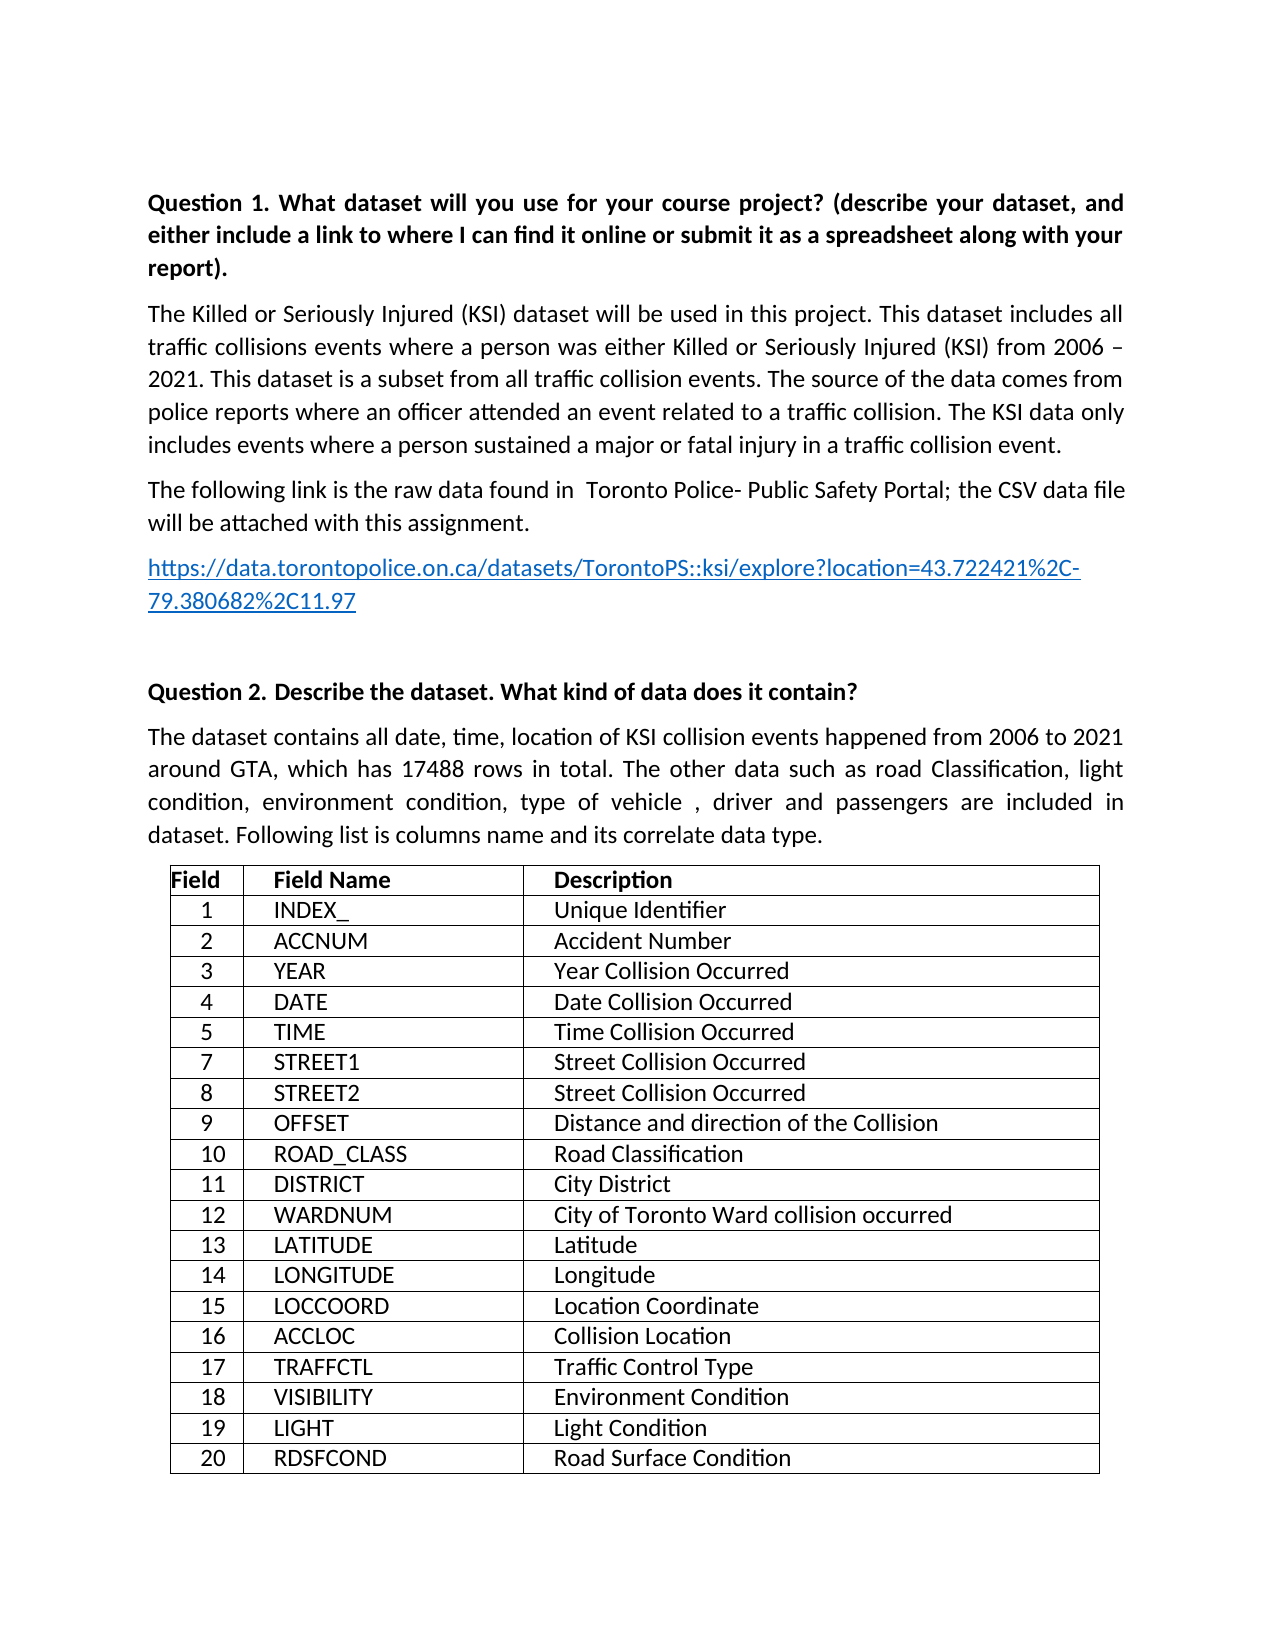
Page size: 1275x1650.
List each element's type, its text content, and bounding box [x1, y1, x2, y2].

table_cell Latitude [524, 1231, 1099, 1260]
table_header Field [171, 866, 243, 895]
table_cell YEAR [244, 957, 523, 986]
table_cell 4 [171, 987, 243, 1017]
table_cell Year Collision Occurred [524, 957, 1099, 986]
table_cell Time Collision Occurred [524, 1018, 1099, 1047]
text The following link is the raw data found in Toronto Police- Public Safety Portal; the CSV data file will be attached with this assignment. [148, 474, 1126, 538]
table_cell 14 [171, 1261, 243, 1291]
table_cell 11 [171, 1170, 243, 1199]
text The Killed or Seriously Injured (KSI) dataset will be used in this project. This dataset includes all traffic collisions events where a person was either Killed or Seriously Injured (KSI) from 2006 – 2021. This dataset is a subset from all traffic collision events. The source of the data comes from police reports where an officer attended an event related to a traffic collision. The KSI data only includes events where a person sustained a major or fatal injury in a traffic collision event. [148, 298, 1126, 460]
table_cell Unique Identifier [524, 896, 1099, 925]
table_cell ACCNUM [244, 926, 523, 956]
table_cell OFFSET [244, 1109, 523, 1138]
table_cell DATE [244, 987, 523, 1017]
table_cell LIGHT [244, 1414, 523, 1443]
table_cell LATITUDE [244, 1231, 523, 1260]
table_cell City District [524, 1170, 1099, 1199]
text The dataset contains all date, time, location of KSI collision events happened from 2006 to 2021 around GTA, which has 17488 rows in total. The other data such as road Classification, light condition, environment condition, type of vehicle , driver and passengers are included in dataset. Following list is columns name and its correlate data type. [148, 721, 1126, 850]
table_cell ROAD_CLASS [244, 1140, 523, 1169]
table_cell Distance and direction of the Collision [524, 1109, 1099, 1138]
table_cell 8 [171, 1079, 243, 1108]
table_cell WARDNUM [244, 1201, 523, 1230]
table_cell Collision Location [524, 1322, 1099, 1352]
table_cell 9 [171, 1109, 243, 1138]
table_cell LONGITUDE [244, 1261, 523, 1291]
table_cell Street Collision Occurred [524, 1079, 1099, 1108]
table_cell VISIBILITY [244, 1383, 523, 1412]
table_cell Road Classification [524, 1140, 1099, 1169]
table_cell Environment Condition [524, 1383, 1099, 1412]
table_cell 18 [171, 1383, 243, 1412]
table_cell LOCCOORD [244, 1292, 523, 1321]
table_cell Accident Number [524, 926, 1099, 956]
table_cell 1 [171, 896, 243, 925]
table_cell 20 [171, 1444, 243, 1473]
table_cell Street Collision Occurred [524, 1048, 1099, 1077]
table_cell Date Collision Occurred [524, 987, 1099, 1017]
text Question 1. What dataset will you use for your course project? (describe your dataset, and either include a link to where I can find it online or submit it as a spreadsheet along with your report). [148, 187, 1126, 283]
table_header Field Name [244, 866, 523, 895]
table_cell 7 [171, 1048, 243, 1077]
table_cell INDEX_ [244, 896, 523, 925]
table_cell Road Surface Condition [524, 1444, 1099, 1473]
table_cell STREET2 [244, 1079, 523, 1108]
table_cell TIME [244, 1018, 523, 1047]
table_cell 19 [171, 1414, 243, 1443]
table_cell 15 [171, 1292, 243, 1321]
table_cell 16 [171, 1322, 243, 1352]
table_cell 12 [171, 1201, 243, 1230]
table_cell TRAFFCTL [244, 1353, 523, 1382]
table_cell RDSFCOND [244, 1444, 523, 1473]
table_cell 13 [171, 1231, 243, 1260]
table_cell 5 [171, 1018, 243, 1047]
table_cell 2 [171, 926, 243, 956]
table_cell 10 [171, 1140, 243, 1169]
text https://data.torontopolice.on.ca/datasets/TorontoPS::ksi/explore?location=43.722421%2C-79.380682%2C11.97 [148, 552, 1126, 616]
table_cell STREET1 [244, 1048, 523, 1077]
table_cell 17 [171, 1353, 243, 1382]
table_cell Traffic Control Type [524, 1353, 1099, 1382]
table_cell DISTRICT [244, 1170, 523, 1199]
table_cell City of Toronto Ward collision occurred [524, 1201, 1099, 1230]
text Question 2. Describe the dataset. What kind of data does it contain? [148, 676, 1126, 706]
table_header Description [524, 866, 1099, 895]
table_cell ACCLOC [244, 1322, 523, 1352]
table_cell Location Coordinate [524, 1292, 1099, 1321]
table_cell Light Condition [524, 1414, 1099, 1443]
table_cell 3 [171, 957, 243, 986]
table_cell Longitude [524, 1261, 1099, 1291]
